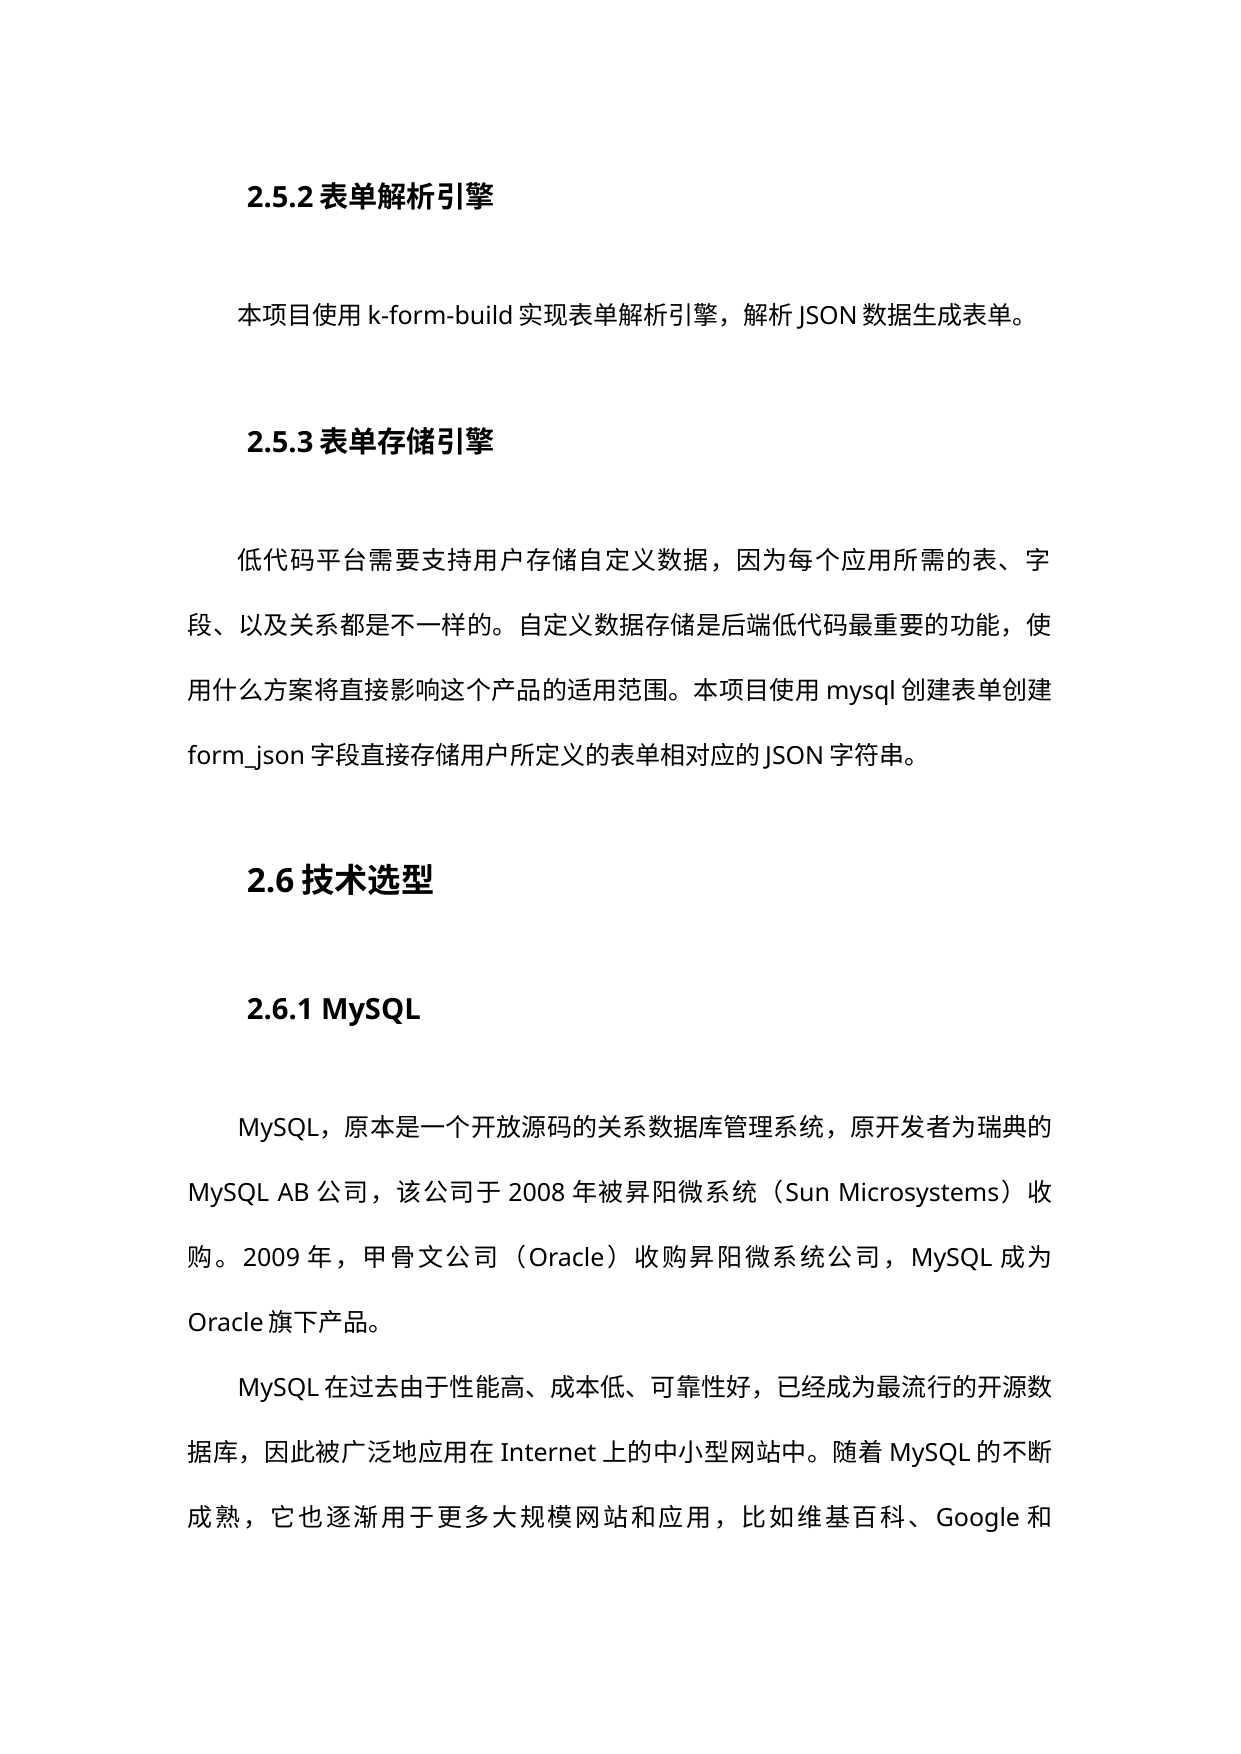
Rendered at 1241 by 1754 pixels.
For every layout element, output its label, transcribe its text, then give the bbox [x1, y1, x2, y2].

subtitle 2.6技术选型 [247, 846, 1053, 911]
subtitle 2.5.2表单解析引擎 [247, 162, 1053, 227]
subtitle 2.5.3表单存储引擎 [247, 407, 1053, 472]
text 本项目使用k-form-build实现表单解析引擎，解析JSON数据生成表单。 [187, 281, 1053, 346]
subtitle 2.6.1 MySQL [247, 975, 1053, 1040]
text MySQL，原本是一个开放源码的关系数据库管理系统，原开发者为瑞典的MySQL AB公司，该公司于2008年被昇阳微系统（Sun Microsystems）收购。2009年，甲骨文公司（Oracle）收购昇阳微系统公司，MySQL成为Oracle旗下产品。 [187, 1093, 1053, 1353]
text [187, 1353, 1053, 1548]
text 低代码平台需要支持用户存储自定义数据，因为每个应用所需的表、字段、以及关系都是不一样的。自定义数据存储是后端低代码最重要的功能，使用什么方案将直接影响这个产品的适用范围。本项目使用mysql创建表单创建form_json字段直接存储用户所定义的表单相对应的JSON字符串。 [187, 526, 1053, 786]
